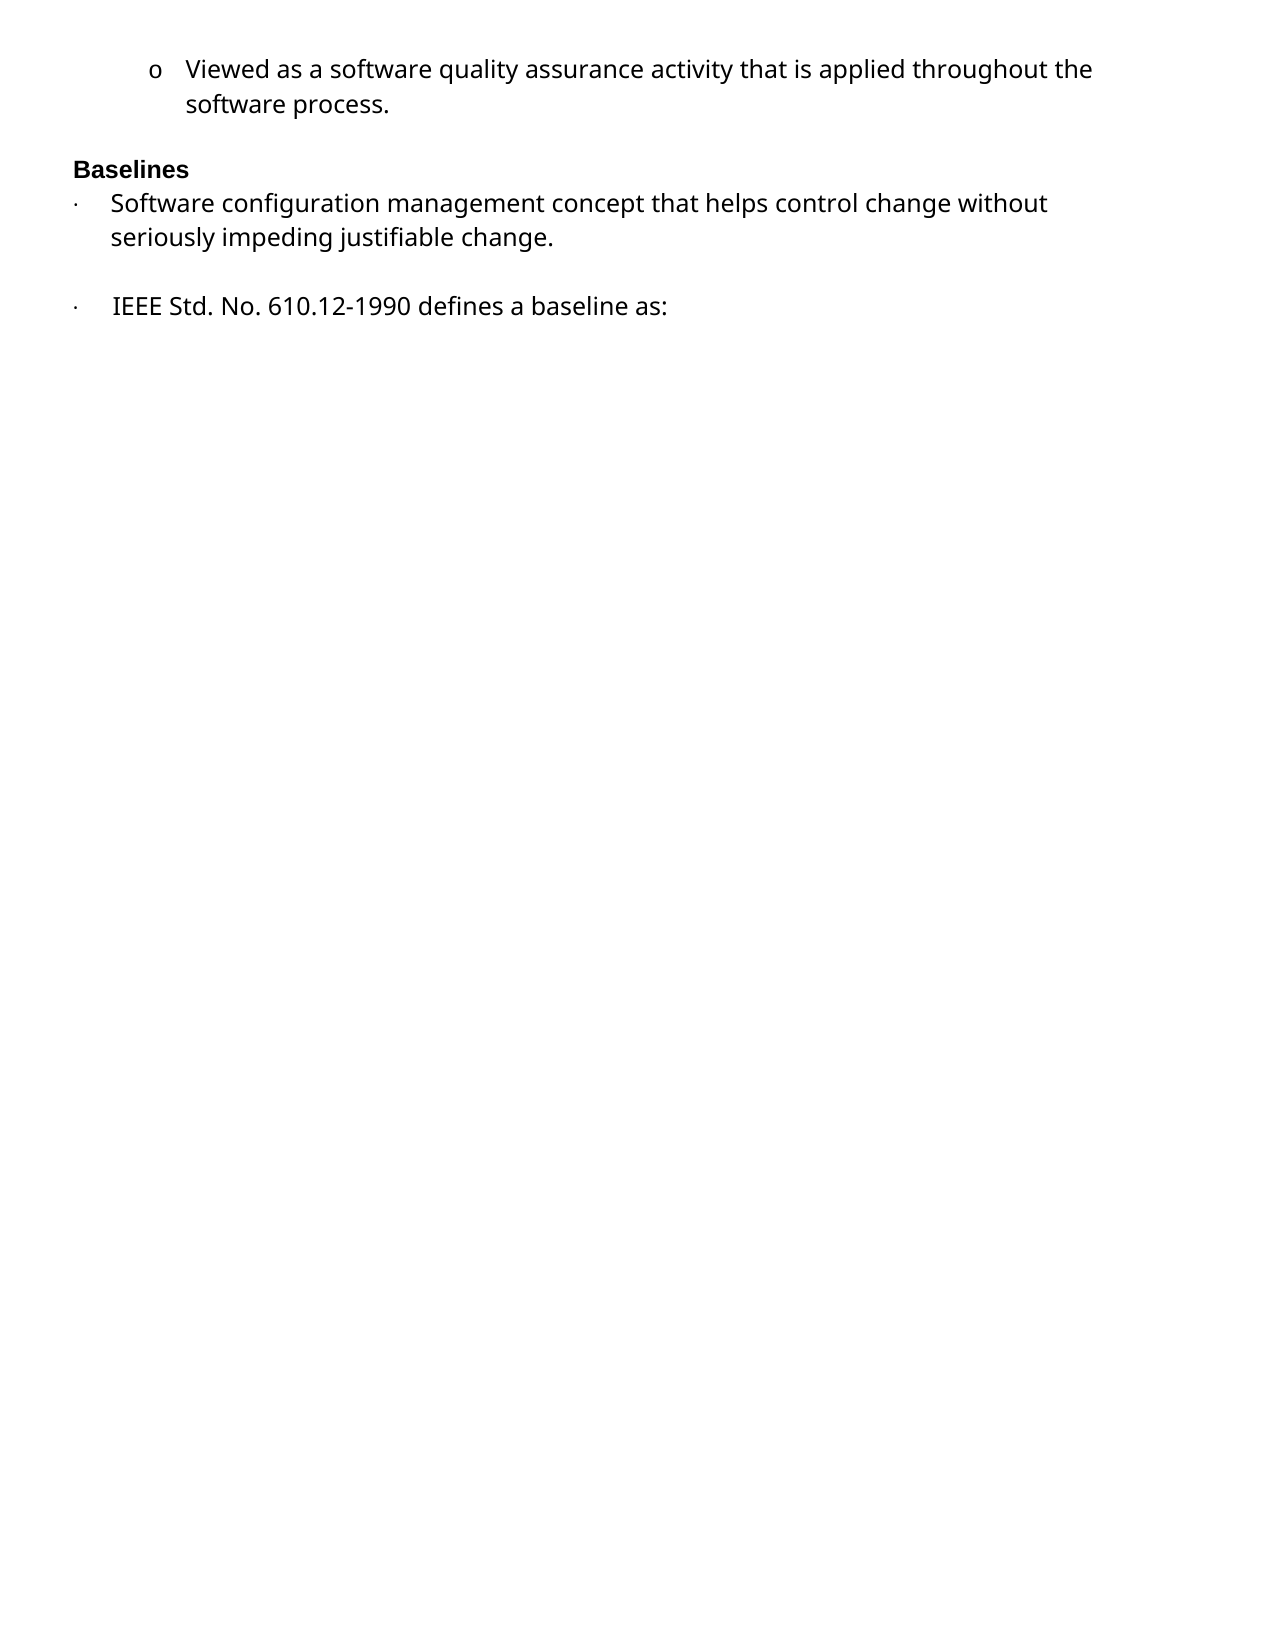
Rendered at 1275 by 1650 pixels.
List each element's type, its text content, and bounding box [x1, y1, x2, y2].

list Software conﬁguration management concept that helps control change without seriously impeding justiﬁable change. [73, 185, 1098, 254]
list IEEE Std. No. 610.12-1990 deﬁnes a baseline as: [73, 289, 1214, 323]
subtitle Baselines [73, 156, 1214, 184]
list Viewed as a software quality assurance activity that is applied throughout the software process. [148, 52, 1151, 120]
